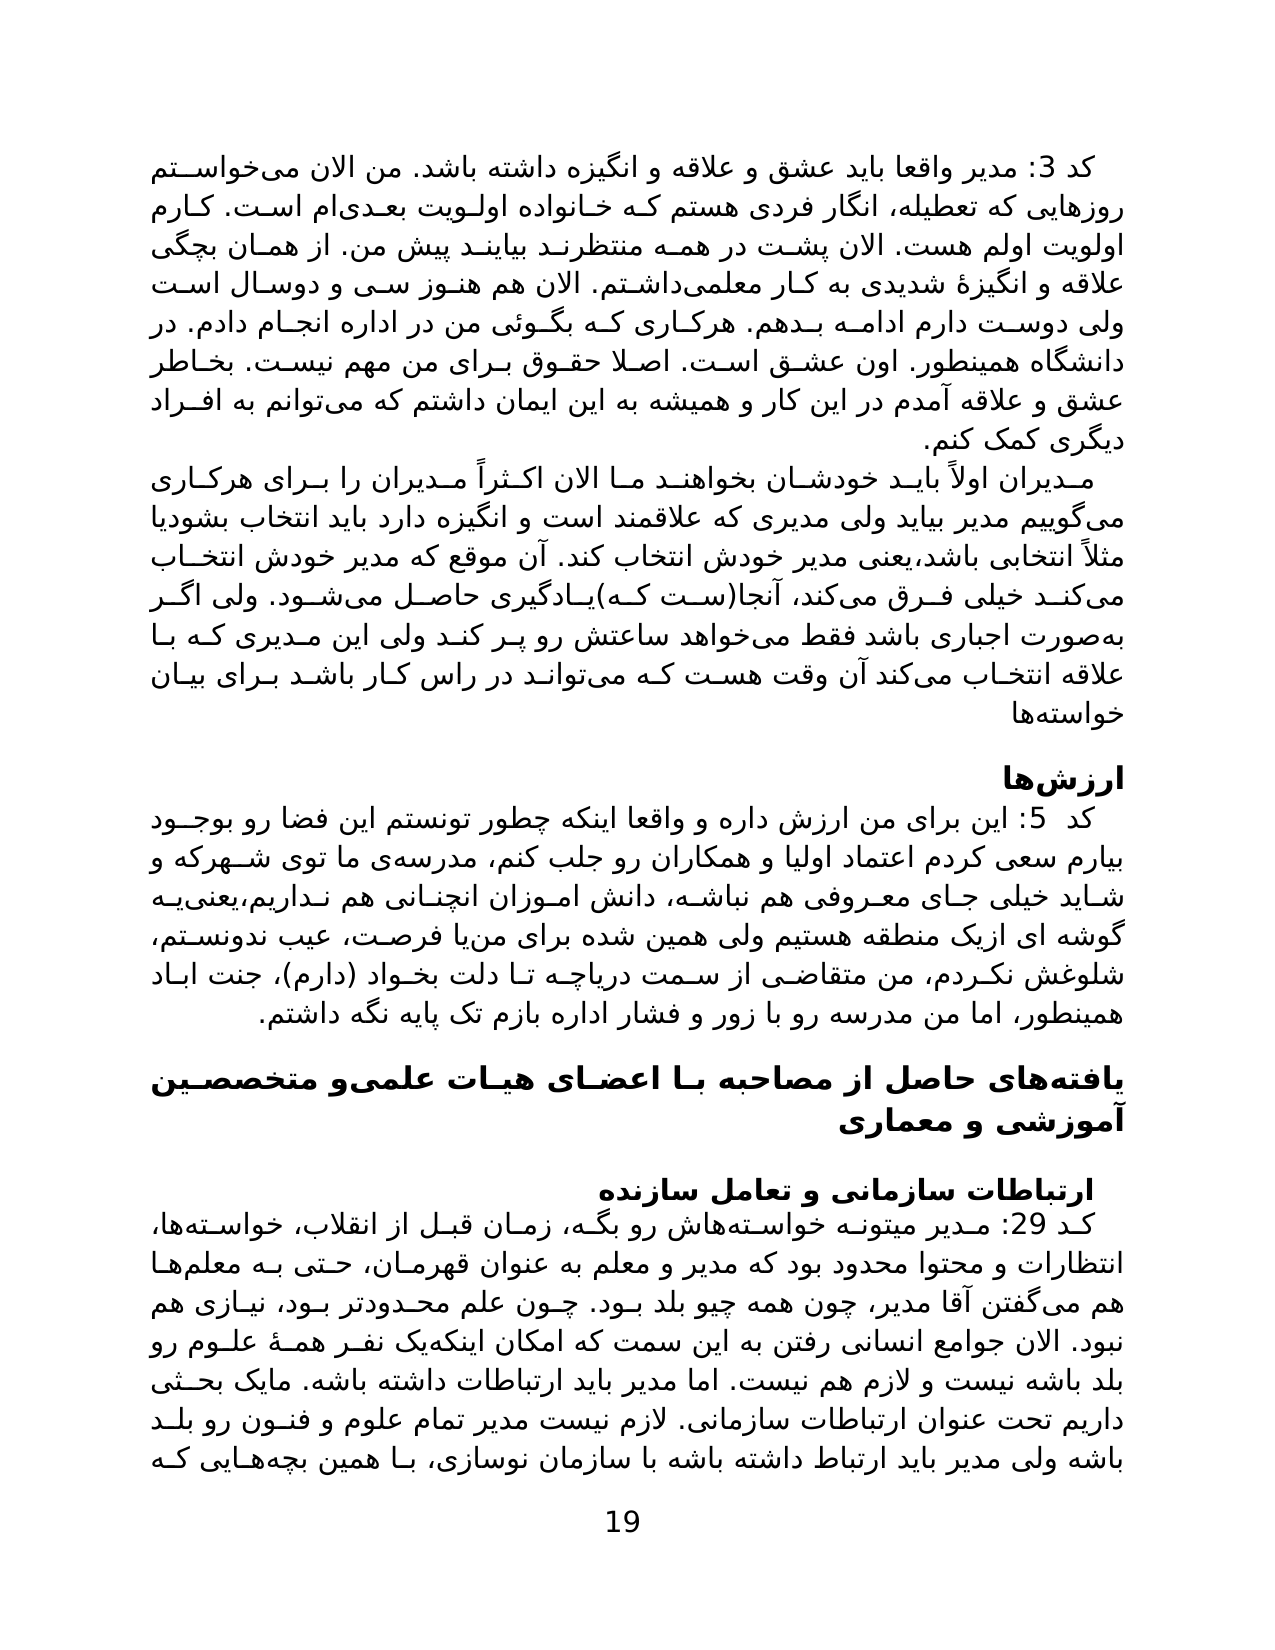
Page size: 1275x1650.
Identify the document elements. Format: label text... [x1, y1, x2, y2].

subtitle یافته‌های حاصل از مصاحبه با اعضای هیات علمی‌و متخصصین آموزشی و معماری [150, 1061, 1125, 1139]
text کد 5: این برای من ارزش داره و واقعا اینکه چطور تونستم این فضا رو بوجود بیارم سعی کردم اعتماد اولیا و همکاران رو جلب کنم، مدرسه‌ی ما توی شهرکه و شاید خیلی جای معروفی هم نباشه، دانش اموزان انچنانی هم نداریم،‌یعنی‌یه گوشه ای از‌یک منطقه هستیم ولی همین شده برای من‌یا فرصت، عیب ندونستم، شلوغش نکردم، من متقاضی از سمت دریاچه تا دلت بخواد (دارم)، جنت اباد همینطور، اما من مدرسه رو با زور و فشار اداره بازم تک پایه نگه داشتم. [150, 802, 1125, 1031]
subtitle ارزش‌ها [150, 760, 1125, 796]
text کد 3: مدیر واقعا باید عشق و علاقه و انگیزه داشته باشد. من الان می‌خواستم روزهایی که تعطیله، انگار فردی هستم که خانواده اولویت بعدی‌ام است. کارم اولویت اولم هست. الان پشت در همه منتظرند بیایند پیش من. از همان بچگی علاقه و انگیزۀ شدیدی به کار معلمی‌داشتم. الان هم هنوز سی و دوسال است ولی دوست دارم ادامه بدهم. هرکاری که بگوئی من در اداره انجام دادم. در دانشگاه همینطور. اون عشق است. اصلا حقوق برای من مهم نیست. بخاطر عشق و علاقه آمدم در این کار و همیشه به این ایمان داشتم که می‌توانم به افراد دیگری کمک کنم. [150, 150, 1125, 457]
text مدیران اولاً باید خودشان بخواهند ما الان اکثراً مدیران را برای هرکاری می‌گوییم مدیر بیاید ولی مدیری که علاقمند است و انگیزه دارد باید انتخاب بشود‌یا مثلاً انتخابی باشد،‌یعنی مدیر خودش انتخاب کند. آن موقع که مدیر خودش انتخاب می‌کند خیلی فرق می‌کند، آنجا(ست که)‌یادگیری حاصل می‌شود. ولی اگر به‌صورت اجباری باشد فقط می‌خواهد ساعتش رو پر کند ولی این مدیری که با علاقه انتخاب می‌کند آن وقت هست که می‌تواند در راس کار باشد برای بیان خواسته‌ها [150, 462, 1125, 730]
text ارتباطات سازمانی و تعامل سازنده [150, 1173, 1125, 1207]
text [150, 1207, 1125, 1475]
